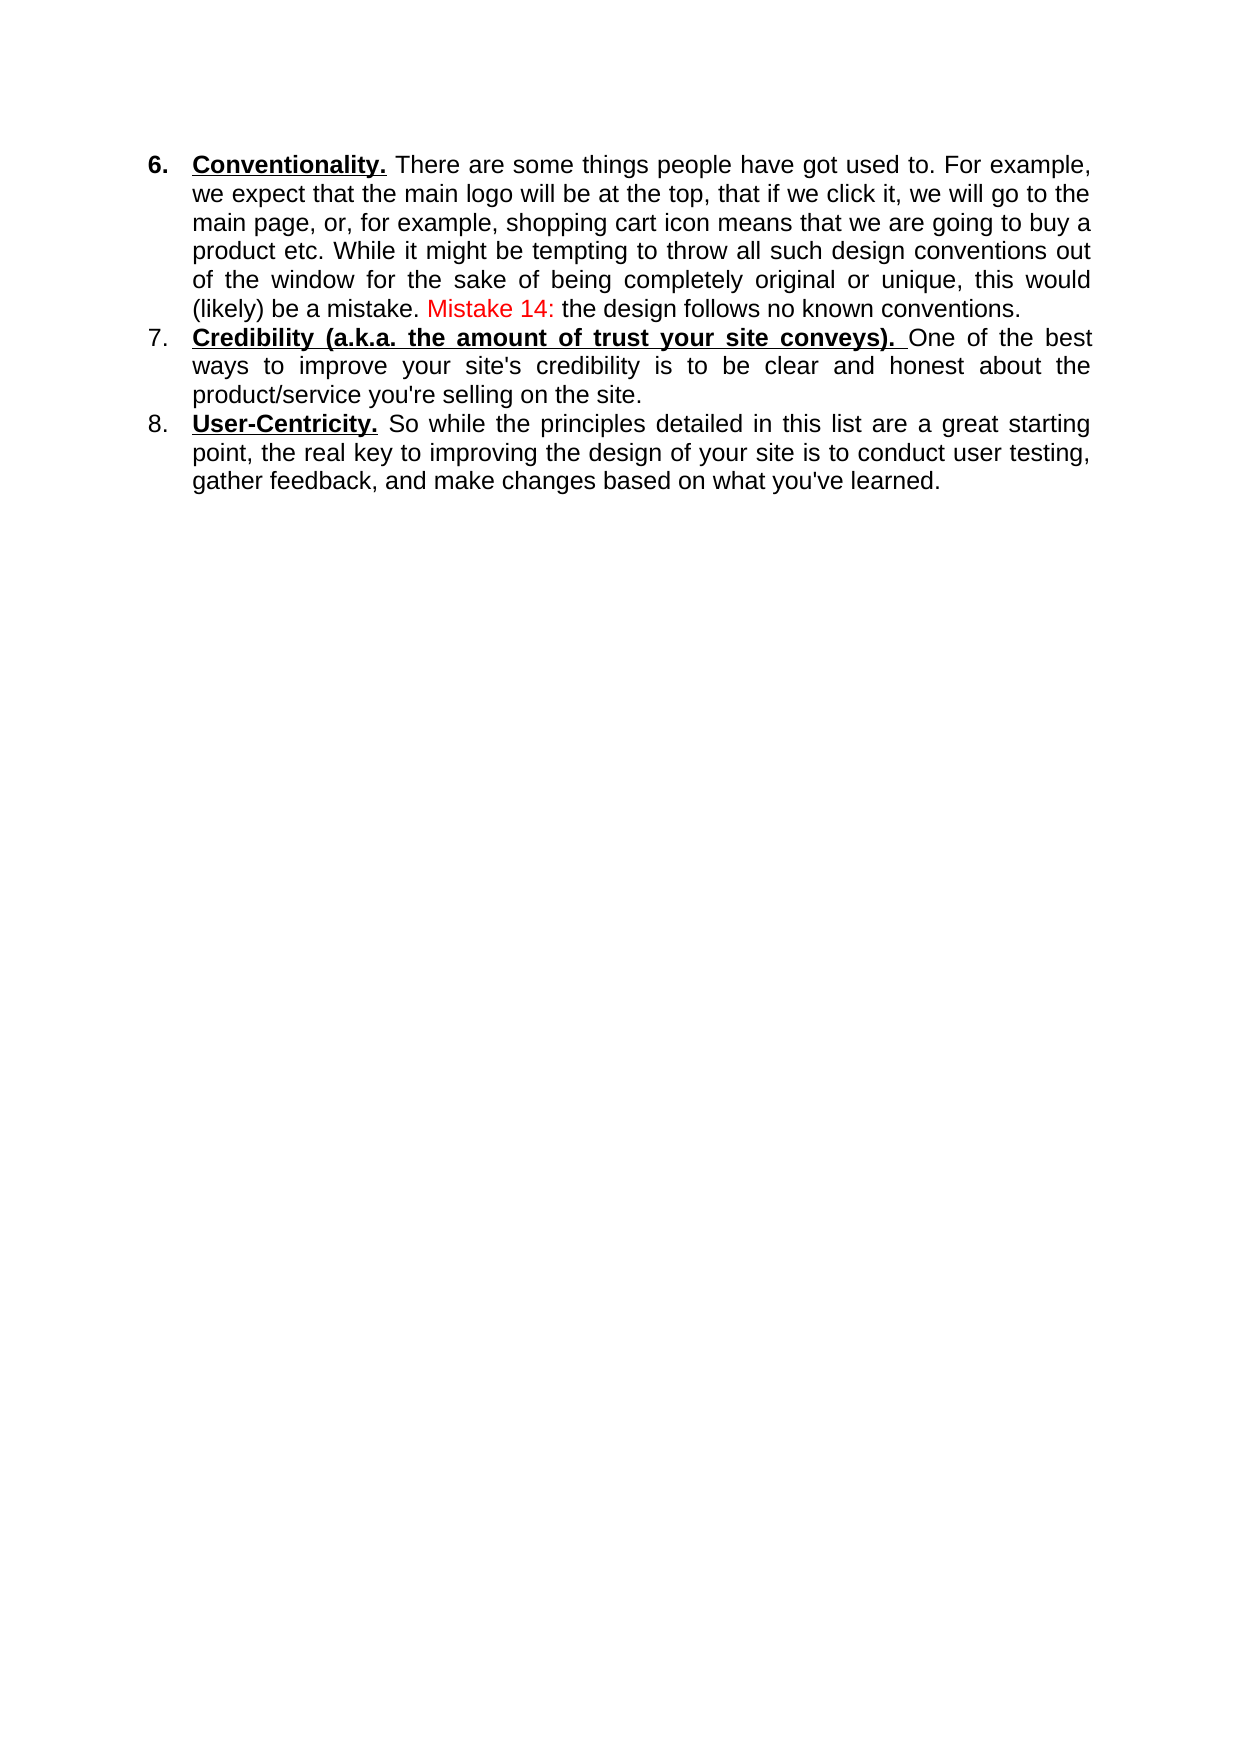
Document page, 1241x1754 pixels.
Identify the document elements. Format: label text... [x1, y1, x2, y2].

list Conventionality. There are some things people have got used to. For example, we expect that the main logo will be at the top, that if we click it, we will go to the main page, or, for example, shopping cart icon means that we are going to buy a product etc. While it might be tempting to throw all such design conventions out of the window for the sake of being completely original or unique, this would (likely) be a mistake. Mistake 14: the design follows no known conventions. [148, 150, 1092, 322]
list User-Centricity. So while the principles detailed in this list are a great starting point, the real key to improving the design of your site is to conduct user testing, gather feedback, and make changes based on what you've learned. [148, 409, 1092, 495]
list Credibility (a.k.a. the amount of trust your site conveys). One of the best ways to improve your site's credibility is to be clear and honest about the product/service you're selling on the site. [148, 322, 1092, 409]
